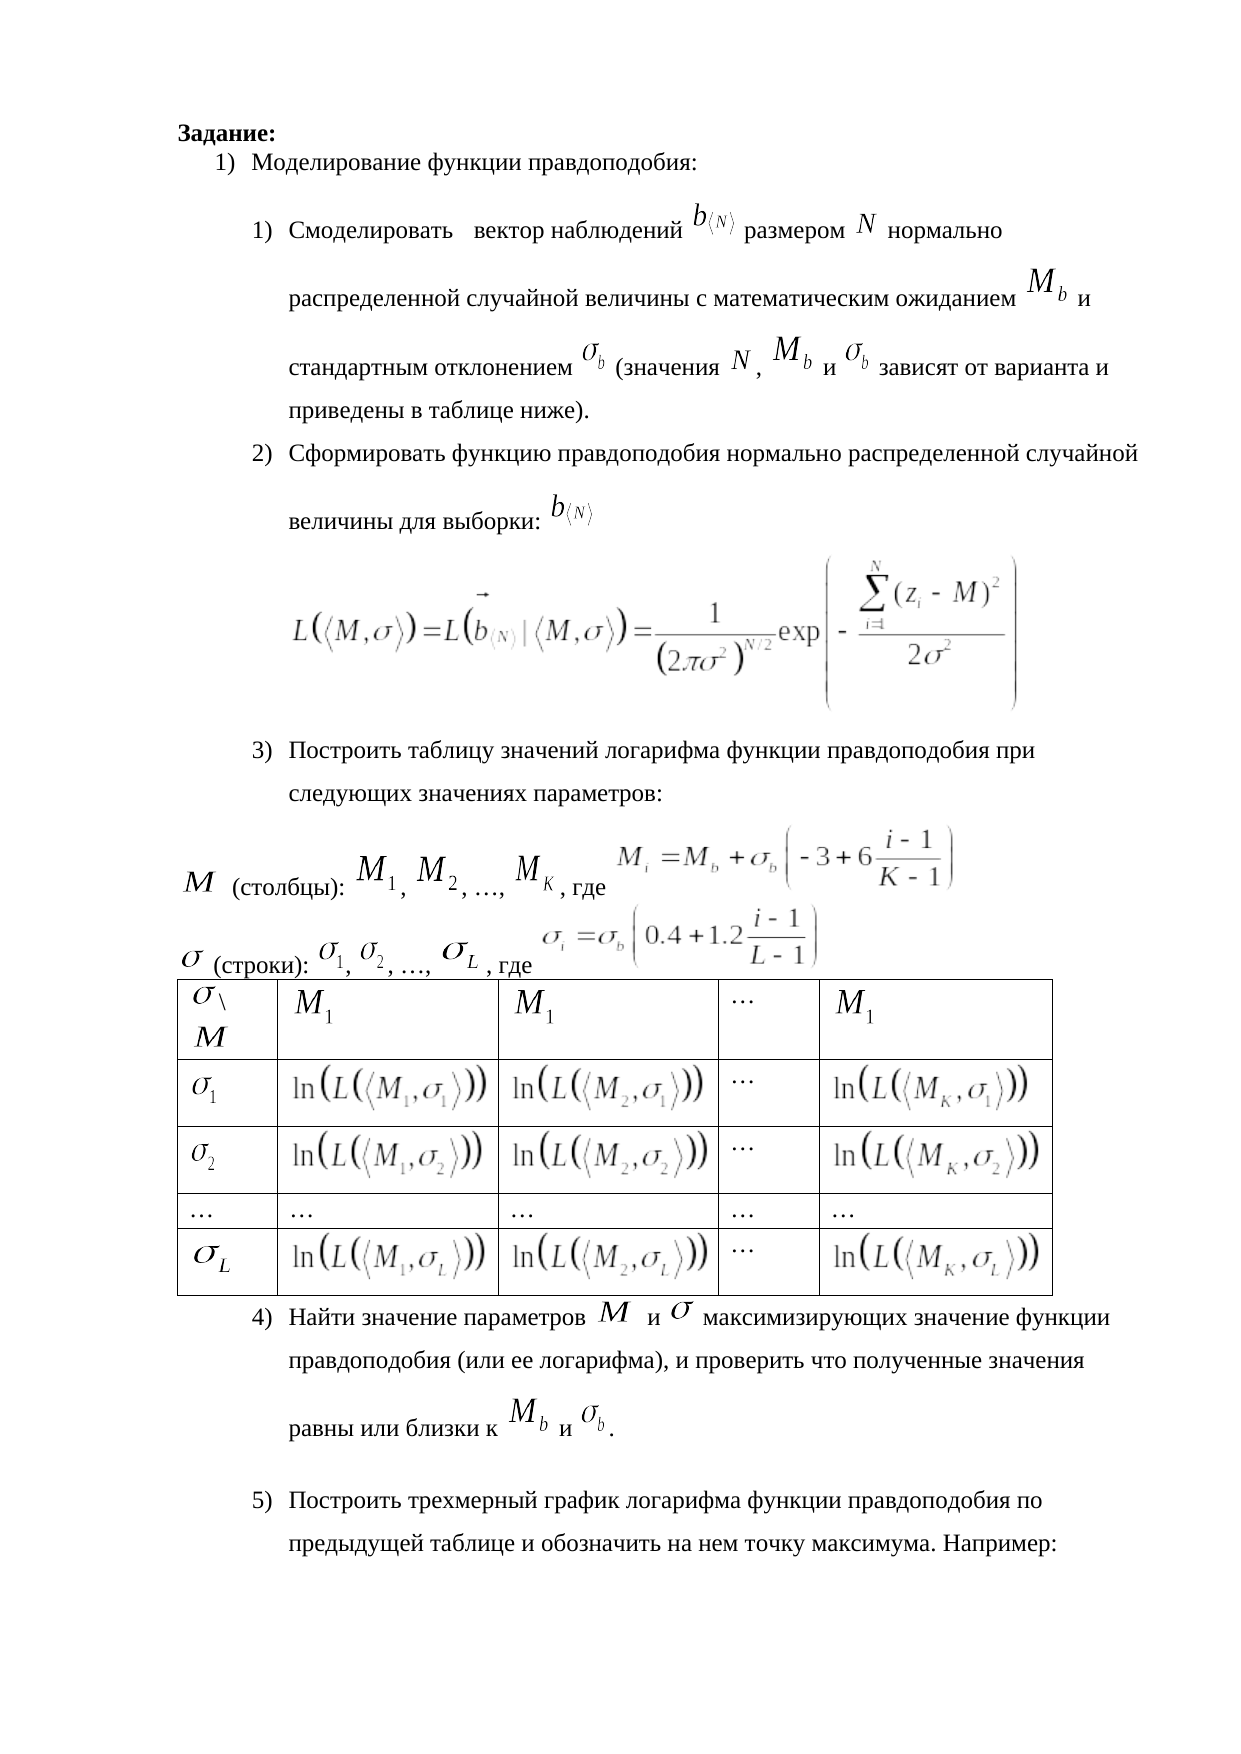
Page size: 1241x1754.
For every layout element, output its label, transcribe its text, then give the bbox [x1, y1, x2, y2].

list Построить трехмерный график логарифма функции правдоподобия по предыдущей таблице и обозначить на нем точку максимума. Например: [252, 1485, 1152, 1557]
table_cell … [719, 1194, 819, 1228]
table_cell [499, 1060, 718, 1126]
table_cell … [499, 1194, 718, 1228]
text Задание: [177, 118, 1152, 147]
list Сформировать функцию правдоподобия нормально распределенной случайной величины для выборки: [252, 438, 1152, 721]
table_cell … [719, 1229, 819, 1295]
table_cell [178, 1060, 277, 1126]
text (столбцы): , , …, , где [177, 822, 1152, 901]
table_cell [820, 1229, 1052, 1295]
table_cell [820, 1060, 1052, 1126]
table_header [820, 980, 1052, 1059]
table_cell [178, 1127, 277, 1193]
table_header [499, 980, 718, 1059]
table_cell [820, 1127, 1052, 1193]
table_cell [178, 1229, 277, 1295]
list Моделирование функции правдоподобия: [214, 147, 1152, 176]
table_cell … [278, 1194, 498, 1228]
table_cell … [719, 1127, 819, 1193]
list Найти значение параметров и максимизирующих значение функции правдоподобия (или ее логарифма), и проверить что полученные значения равны или близки к и . [252, 1296, 1152, 1442]
table_cell … [178, 1194, 277, 1228]
table_cell … [719, 1060, 819, 1126]
list Смоделировать вектор наблюдений размером нормально распределенной случайной величины с математическим ожиданием и стандартным отклонением (значения , и зависят от варианта и приведены в таблице ниже). [252, 190, 1152, 423]
table_cell [499, 1229, 718, 1295]
table_cell … [820, 1194, 1052, 1228]
table_header … [719, 980, 819, 1059]
table_cell [278, 1060, 498, 1126]
table_cell [278, 1127, 498, 1193]
table_header [278, 980, 498, 1059]
table_header \ [178, 980, 277, 1059]
table_cell [278, 1229, 498, 1295]
text (строки): , , …, , где [177, 901, 1152, 979]
table_cell [499, 1127, 718, 1193]
list Построить таблицу значений логарифма функции правдоподобия при следующих значениях параметров: [252, 735, 1152, 807]
